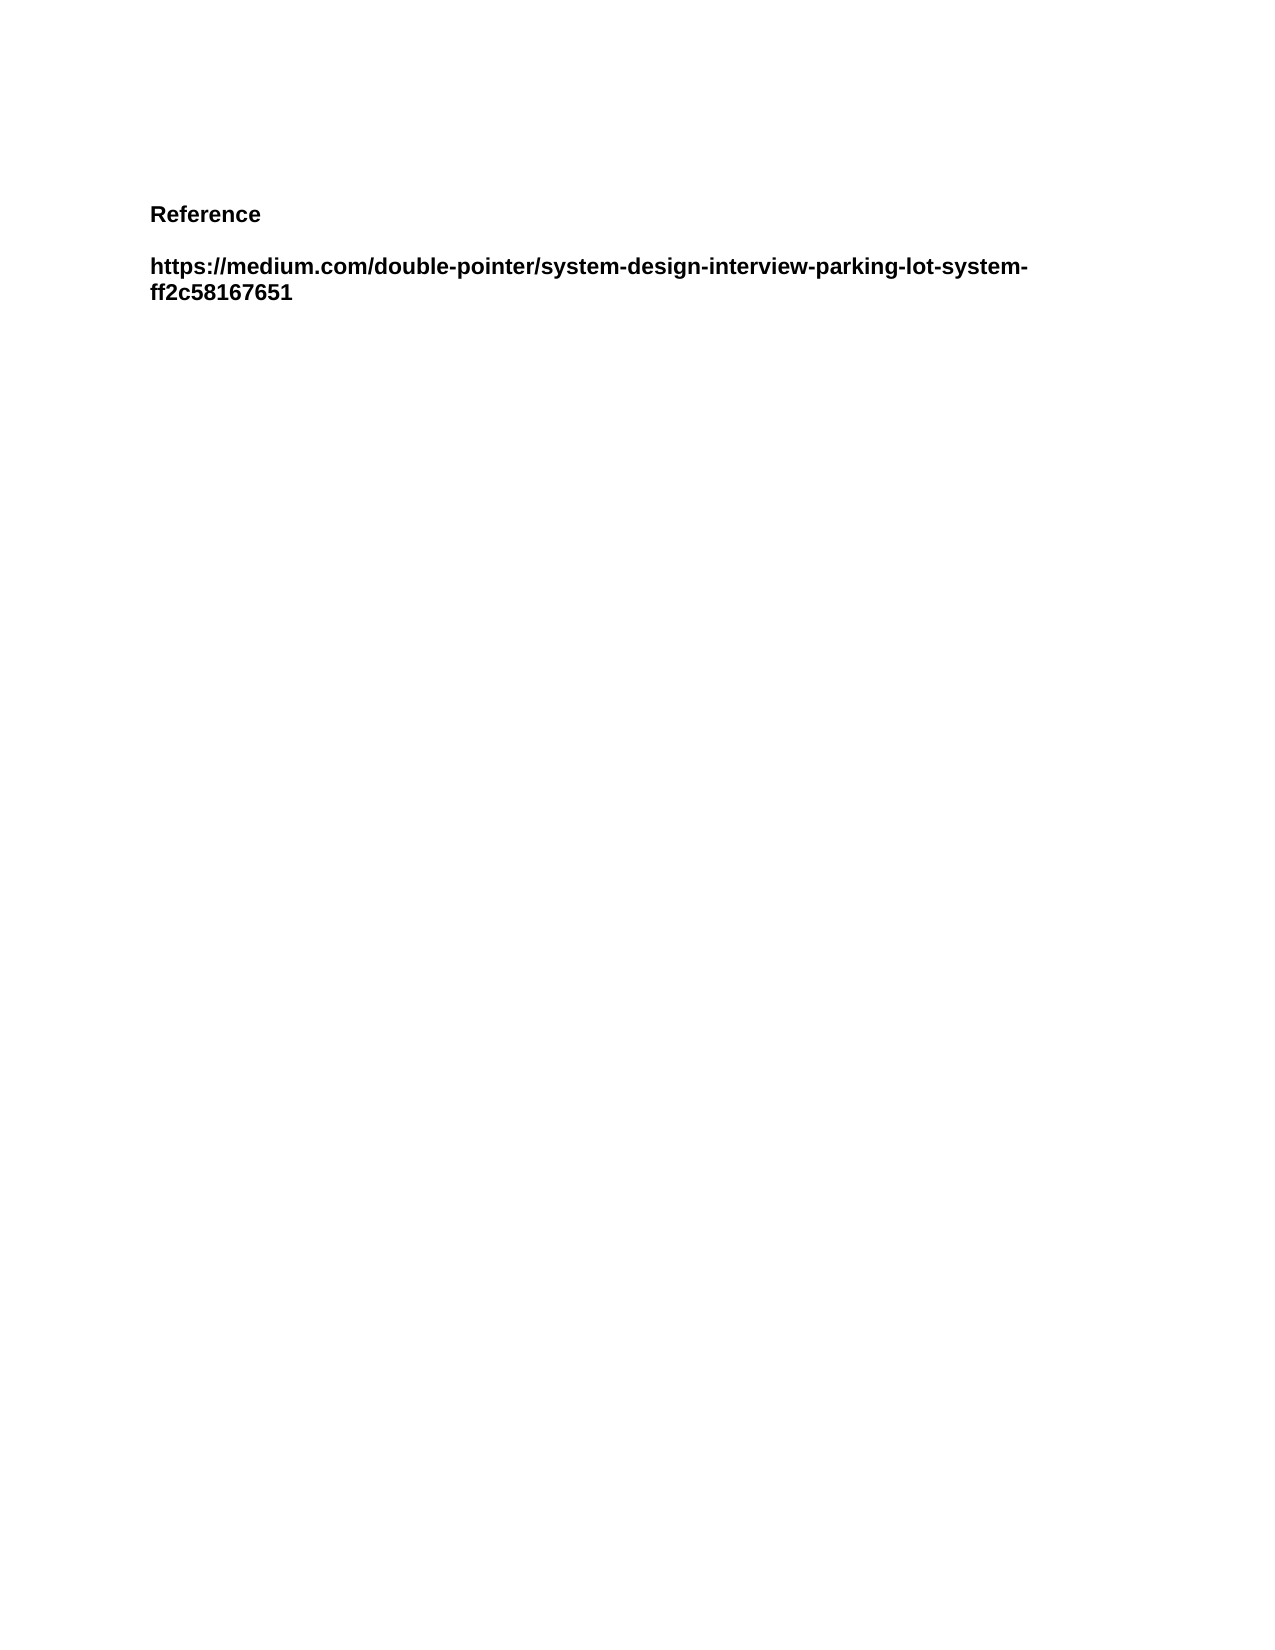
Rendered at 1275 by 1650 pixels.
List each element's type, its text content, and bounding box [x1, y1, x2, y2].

text https://medium.com/double-pointer/system-design-interview-parking-lot-system-ff2c58167651 [150, 253, 1125, 305]
text Reference [150, 201, 1125, 228]
